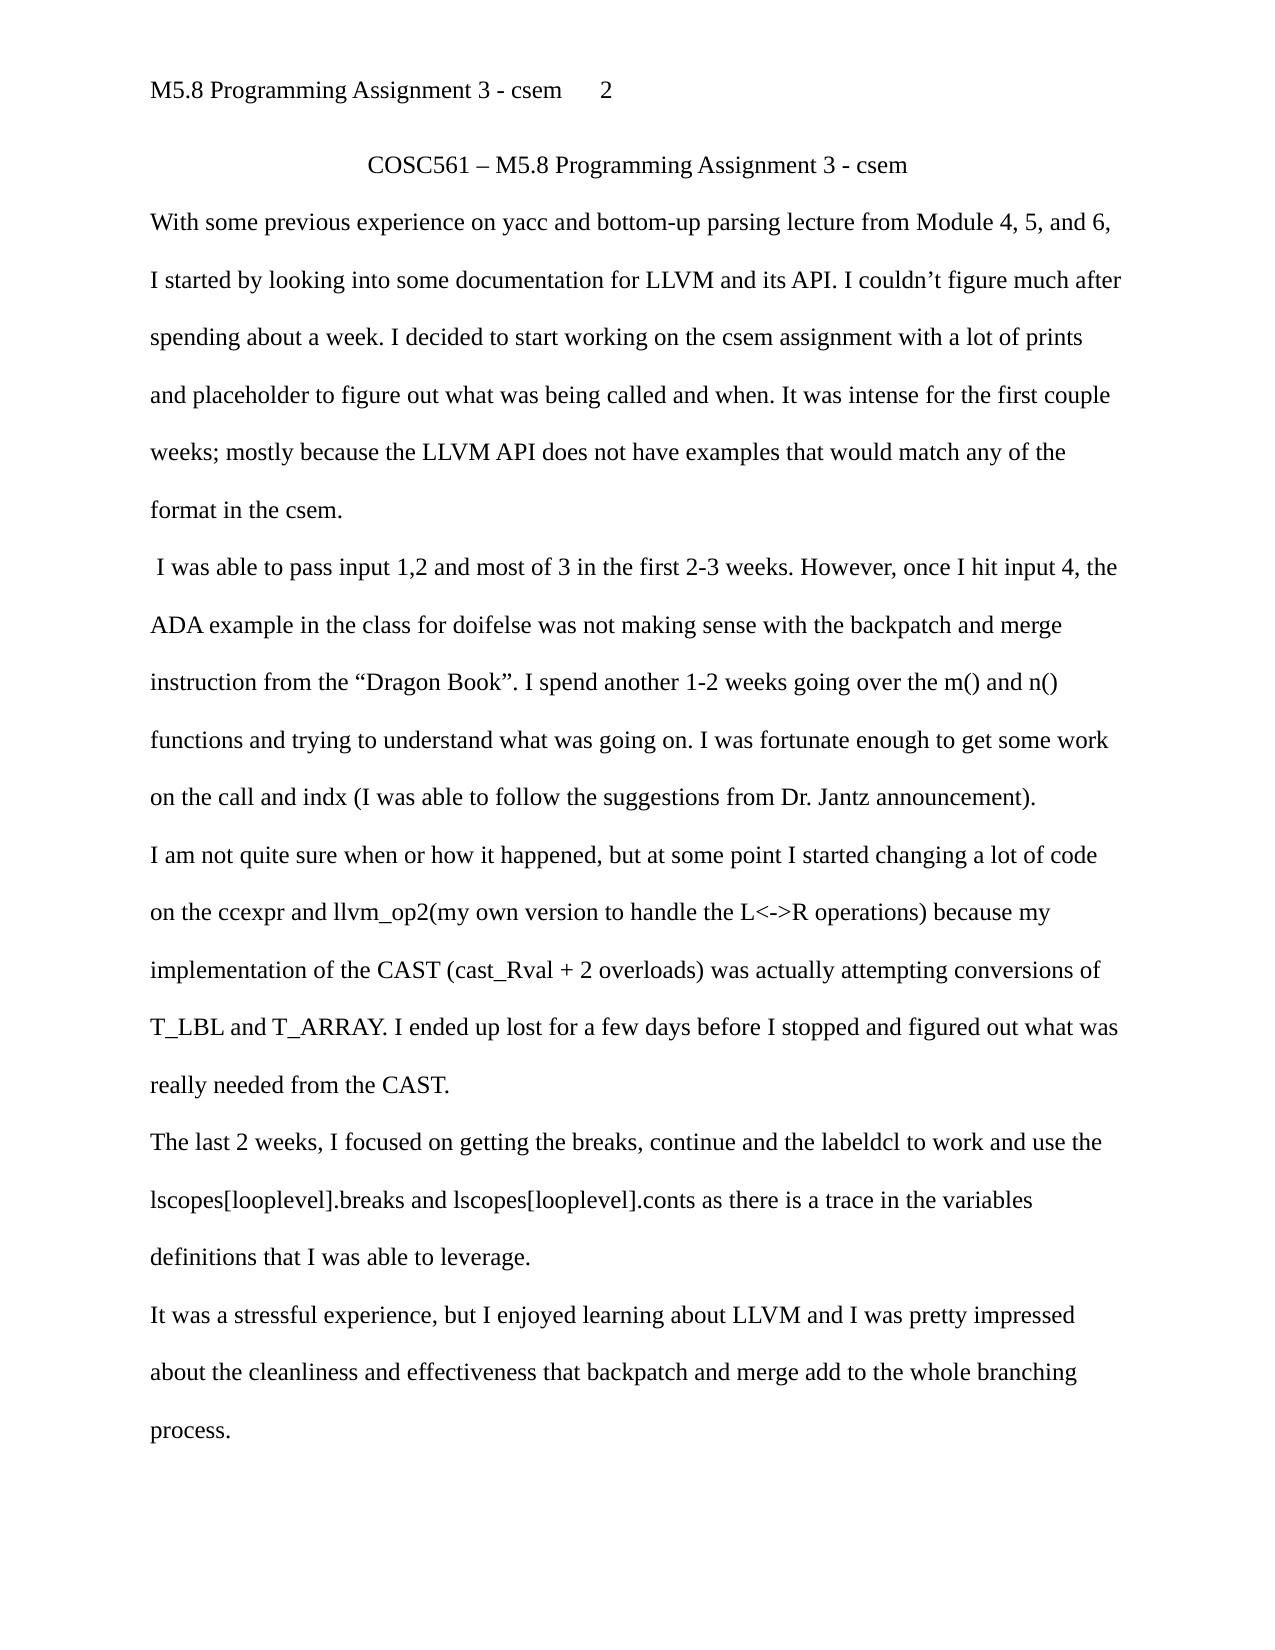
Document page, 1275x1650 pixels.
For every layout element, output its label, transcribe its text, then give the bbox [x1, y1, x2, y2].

text It was a stressful experience, but I enjoyed learning about LLVM and I was pretty impressed about the cleanliness and effectiveness that backpatch and merge add to the whole branching process. [150, 1300, 1125, 1444]
text I am not quite sure when or how it happened, but at some point I started changing a lot of code on the ccexpr and llvm_op2(my own version to handle the L<->R operations) because my implementation of the CAST (cast_Rval + 2 overloads) was actually attempting conversions of T_LBL and T_ARRAY. I ended up lost for a few days before I stopped and figured out what was really needed from the CAST. [150, 840, 1125, 1099]
text The last 2 weeks, I focused on getting the breaks, continue and the labeldcl to work and use the lscopes[looplevel].breaks and lscopes[looplevel].conts as there is a trace in the variables definitions that I was able to leverage. [150, 1127, 1125, 1271]
text I was able to pass input 1,2 and most of 3 in the first 2-3 weeks. However, once I hit input 4, the ADA example in the class for doifelse was not making sense with the backpatch and merge instruction from the “Dragon Book”. I spend another 1-2 weeks going over the m() and n() functions and trying to understand what was going on. I was fortunate enough to get some work on the call and indx (I was able to follow the suggestions from Dr. Jantz announcement). [150, 552, 1125, 811]
text With some previous experience on yacc and bottom-up parsing lecture from Module 4, 5, and 6, I started by looking into some documentation for LLVM and its API. I couldn’t figure much after spending about a week. I decided to start working on the csem assignment with a lot of prints and placeholder to figure out what was being called and when. It was intense for the first couple weeks; mostly because the LLVM API does not have examples that would match any of the format in the csem. [150, 207, 1125, 524]
